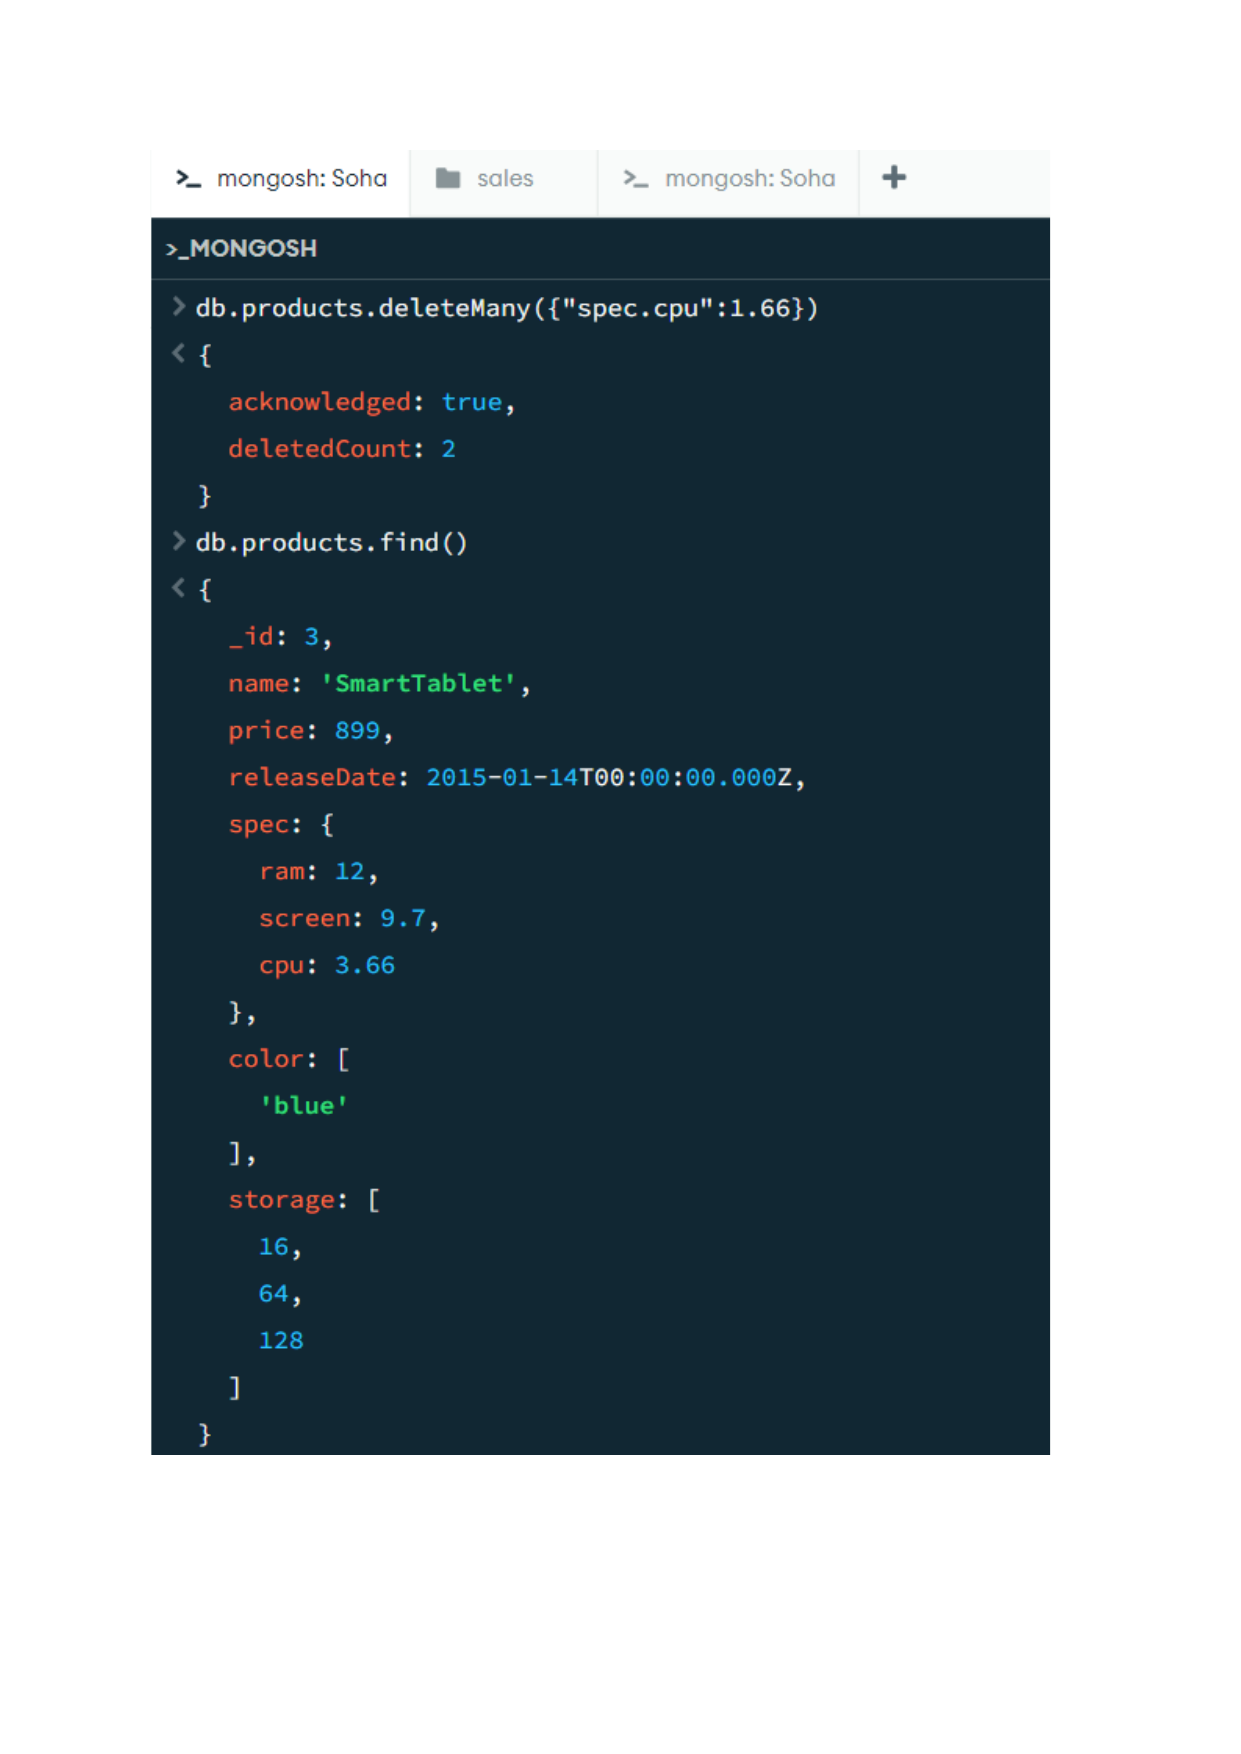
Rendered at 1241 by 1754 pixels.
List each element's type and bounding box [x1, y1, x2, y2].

picture [150, 150, 1050, 1455]
